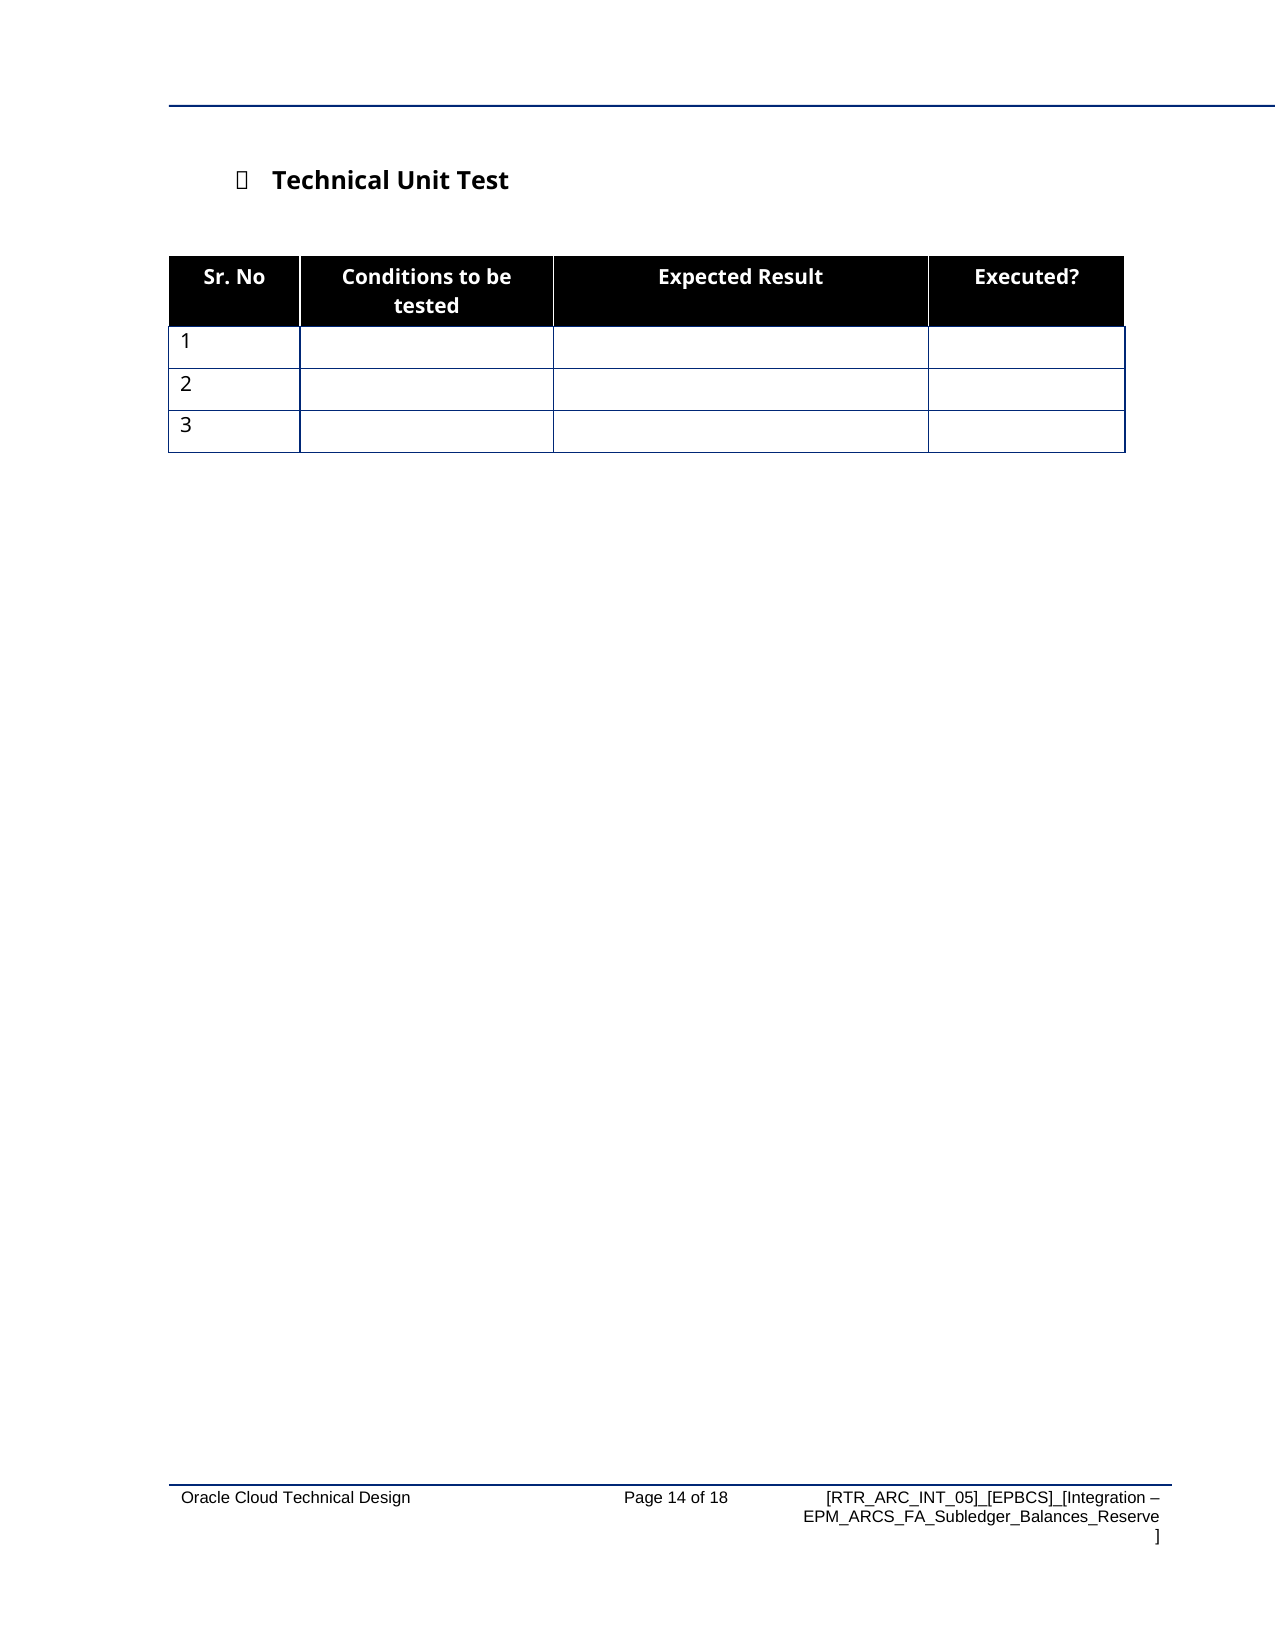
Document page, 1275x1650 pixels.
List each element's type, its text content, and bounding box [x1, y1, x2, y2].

table_cell 1 [169, 327, 299, 368]
table_cell 2 [169, 369, 299, 409]
table_header Conditions to be tested [301, 256, 553, 326]
table_cell [301, 411, 553, 452]
table_cell [554, 411, 928, 452]
table_cell [929, 411, 1124, 452]
table_cell [554, 369, 928, 409]
table_header Expected Result [554, 256, 928, 326]
table_cell [929, 327, 1124, 368]
table_cell [301, 327, 553, 368]
table_cell [554, 327, 928, 368]
subtitle Technical Unit Test [234, 162, 1125, 197]
table_header Sr. No [169, 256, 299, 326]
table_header Executed? [929, 256, 1124, 326]
table_cell 3 [169, 411, 299, 452]
table_cell [301, 369, 553, 409]
table_cell [929, 369, 1124, 409]
